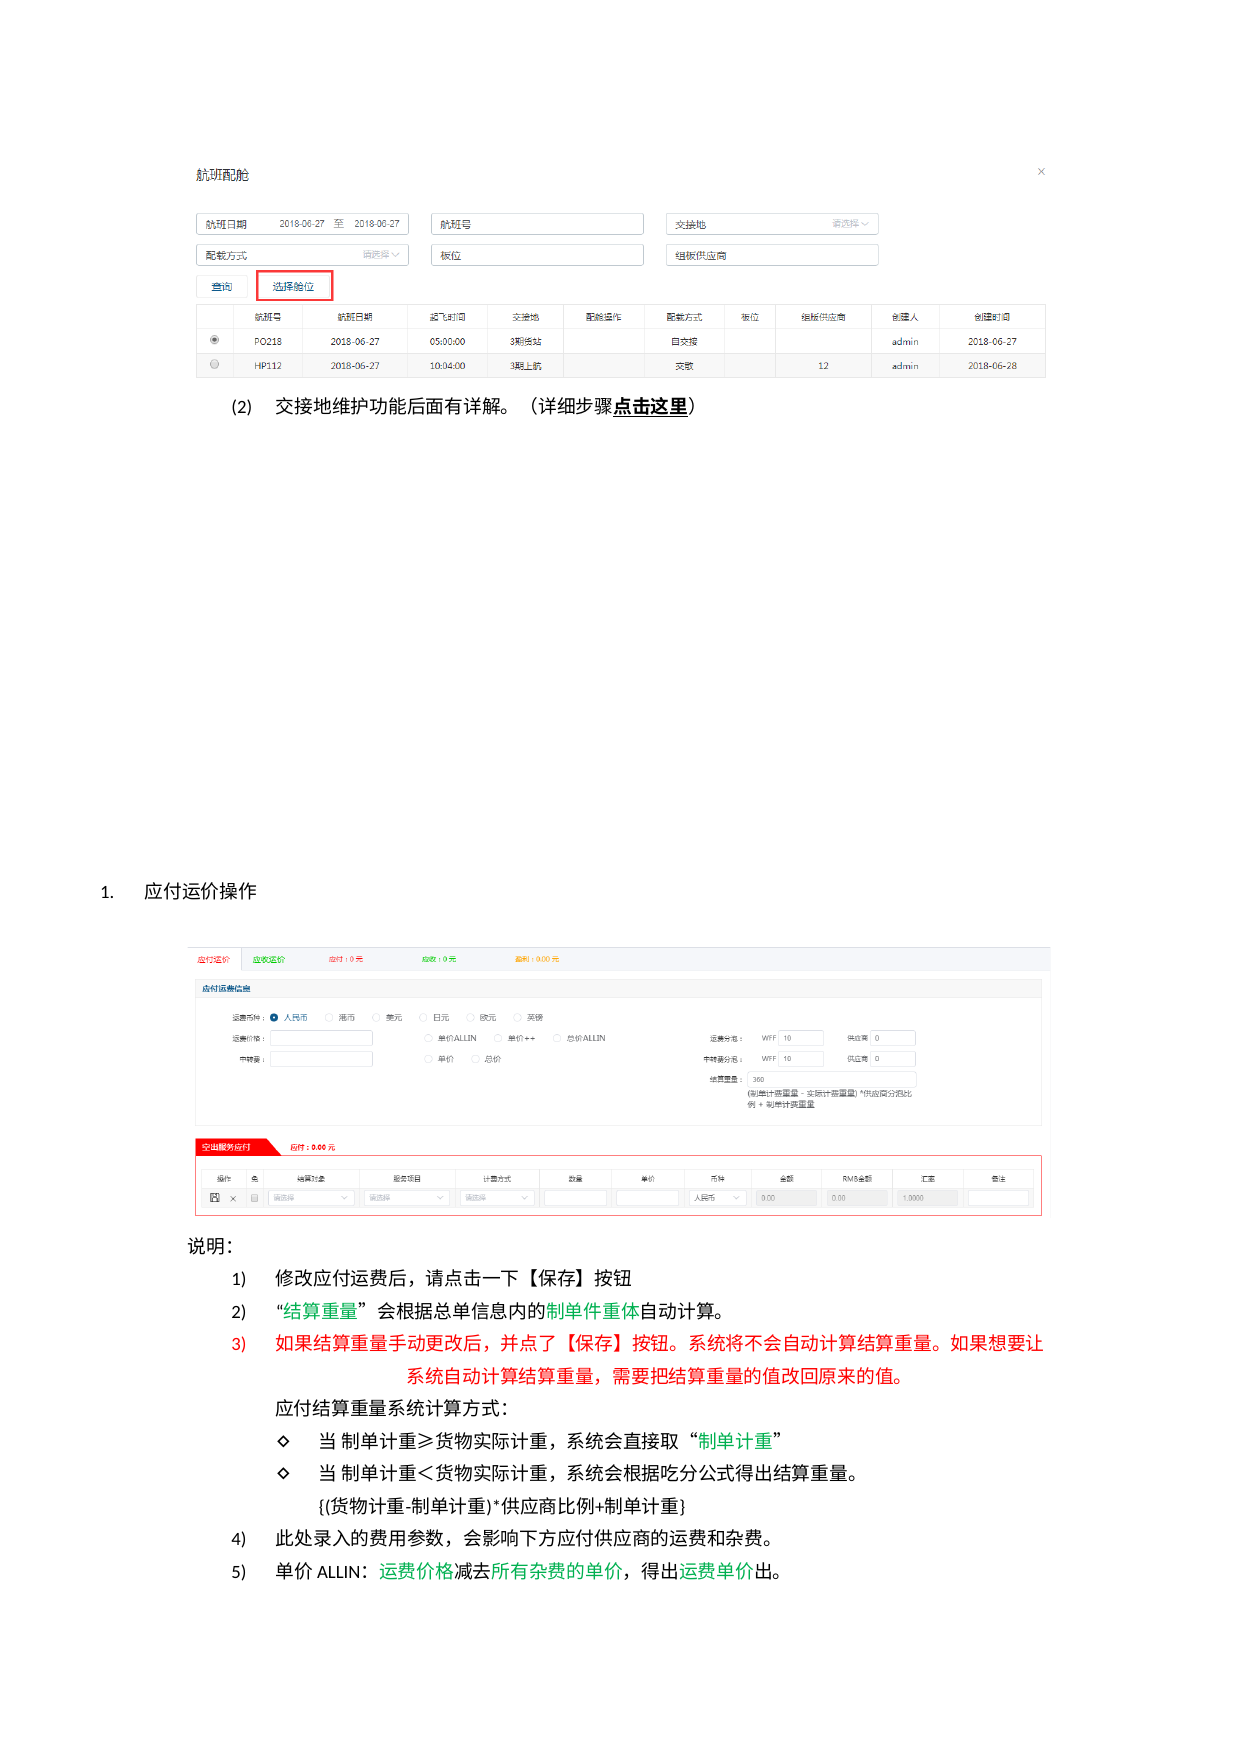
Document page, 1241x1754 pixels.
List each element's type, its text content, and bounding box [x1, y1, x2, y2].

list 说明： [187, 1229, 1053, 1261]
list 此处录入的费用参数，会影响下方应付供应商的运费和杂费。 [231, 1521, 1053, 1554]
subtitle 应付运价操作 [100, 874, 1053, 906]
list 当 制单计重≥货物实际计重，系统会直接取“制单计重” [275, 1424, 1053, 1456]
list {(货物计重-制单计重)*供应商比例+制单计重} [275, 1489, 1053, 1521]
list 交接地维护功能后面有详解。（详细步骤点击这里） [231, 389, 1053, 422]
list 当 制单计重＜货物实际计重，系统会根据吃分公式得出结算重量。 [275, 1456, 1053, 1489]
list 修改应付运费后，请点击一下【保存】按钮 [231, 1261, 1053, 1294]
list 应付结算重量系统计算方式： [231, 1391, 1053, 1424]
picture [187, 947, 1051, 1218]
list “结算重量”会根据总单信息内的制单件重体自动计算。 [231, 1294, 1053, 1326]
list 单价ALLIN：运费价格减去所有杂费的单价，得出运费单价出。 [231, 1554, 1053, 1586]
list 如果结算重量手动更改后，并点了【保存】按钮。系统将不会自动计算结算重量。如果想要让 系统自动计算结算重量，需要把结算重量的值改回原来的值。 [231, 1326, 1053, 1391]
picture [187, 163, 1052, 388]
